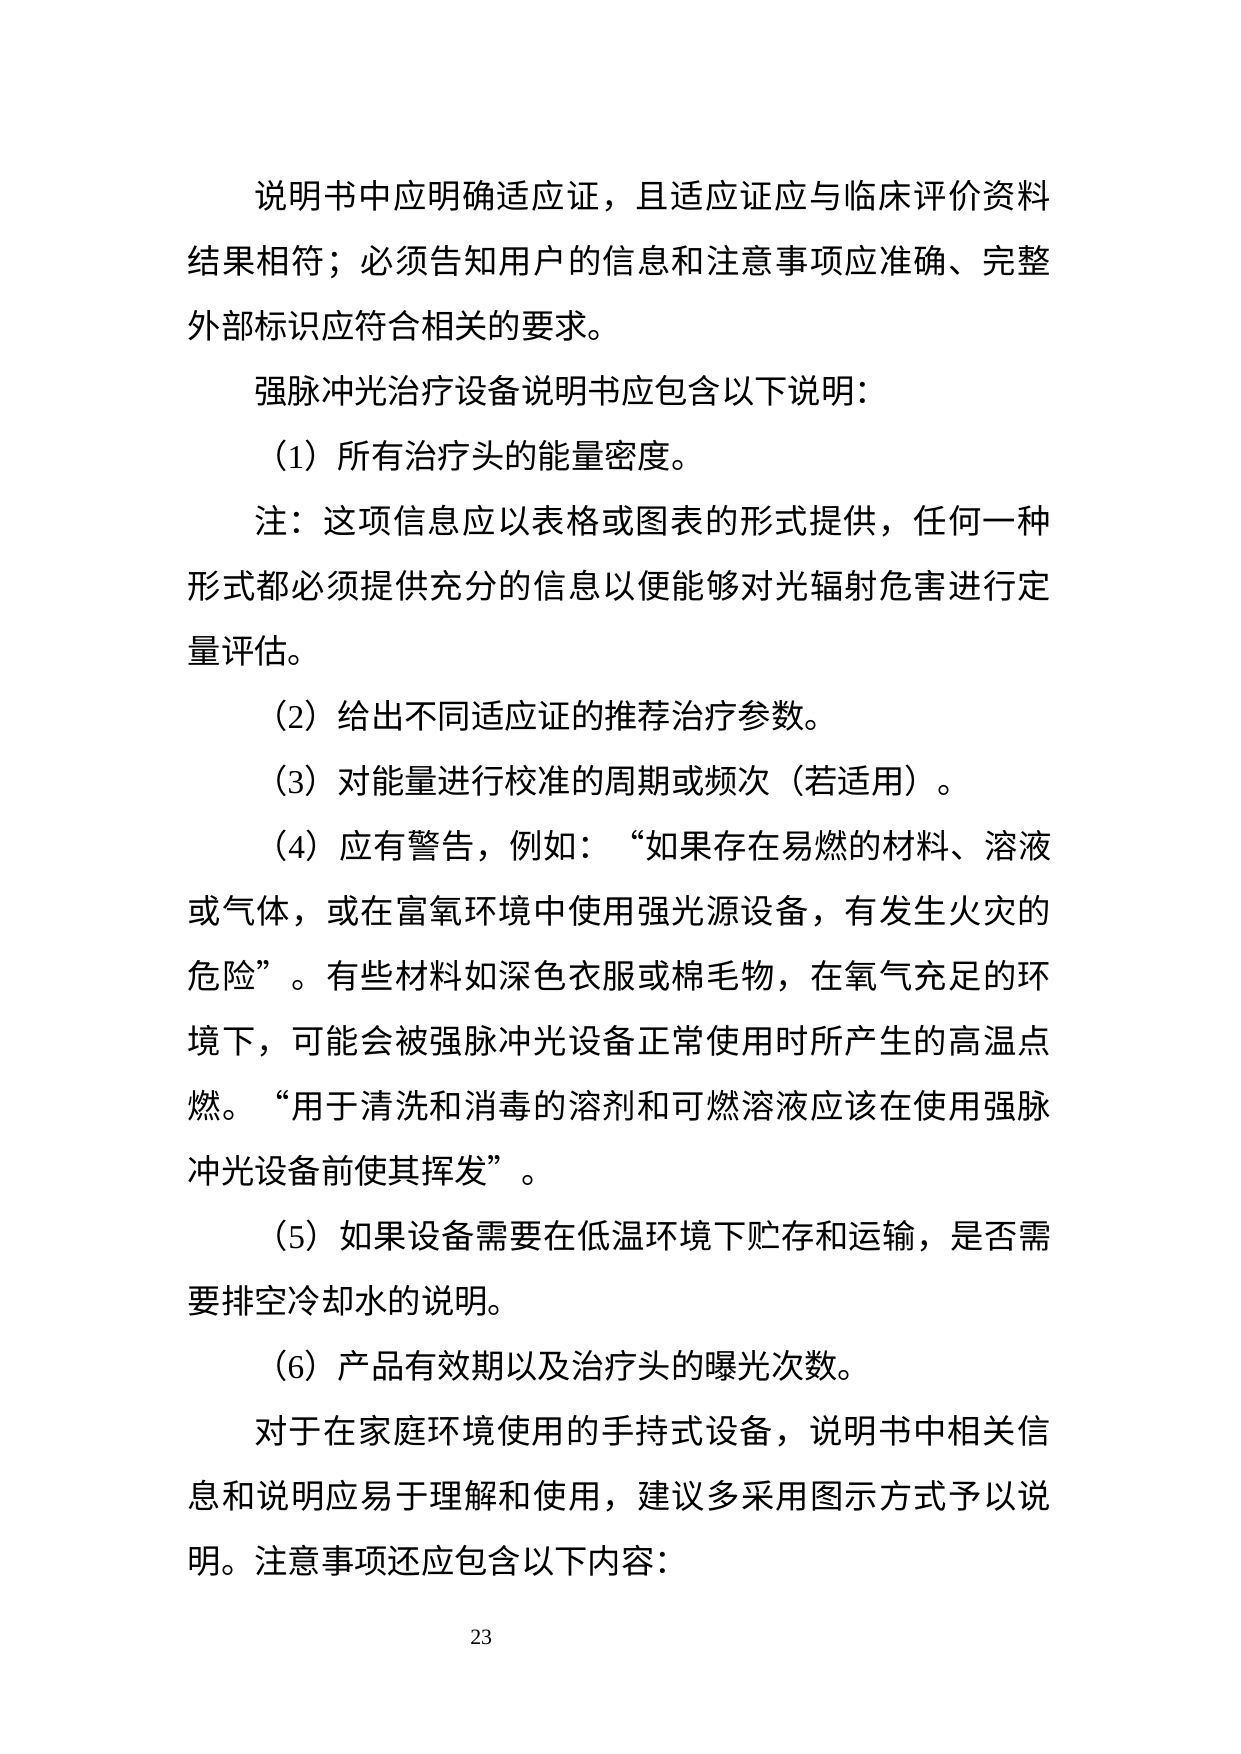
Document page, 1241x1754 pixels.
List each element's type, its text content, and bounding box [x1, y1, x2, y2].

text （5）如果设备需要在低温环境下贮存和运输，是否需要排空冷却水的说明。 [187, 1202, 1053, 1332]
text （2）给出不同适应证的推荐治疗参数。 [187, 682, 1053, 747]
text （1）所有治疗头的能量密度。 [187, 422, 1053, 487]
text 说明书中应明确适应证，且适应证应与临床评价资料结果相符；必须告知用户的信息和注意事项应准确、完整，外部标识应符合相关的要求。 [187, 162, 1053, 357]
text 对于在家庭环境使用的手持式设备，说明书中相关信息和说明应易于理解和使用，建议多采用图示方式予以说明。注意事项还应包含以下内容： [187, 1397, 1053, 1592]
text （4）应有警告，例如：“如果存在易燃的材料、溶液或气体，或在富氧环境中使用强光源设备，有发生火灾的危险”。有些材料如深色衣服或棉毛物，在氧气充足的环境下，可能会被强脉冲光设备正常使用时所产生的高温点燃。“用于清洗和消毒的溶剂和可燃溶液应该在使用强脉冲光设备前使其挥发”。 [187, 812, 1053, 1202]
text （6）产品有效期以及治疗头的曝光次数。 [187, 1332, 1053, 1397]
text （3）对能量进行校准的周期或频次（若适用）。 [187, 747, 1053, 812]
text 强脉冲光治疗设备说明书应包含以下说明： [187, 357, 1053, 422]
text 注：这项信息应以表格或图表的形式提供，任何一种形式都必须提供充分的信息以便能够对光辐射危害进行定量评估。 [187, 487, 1053, 682]
